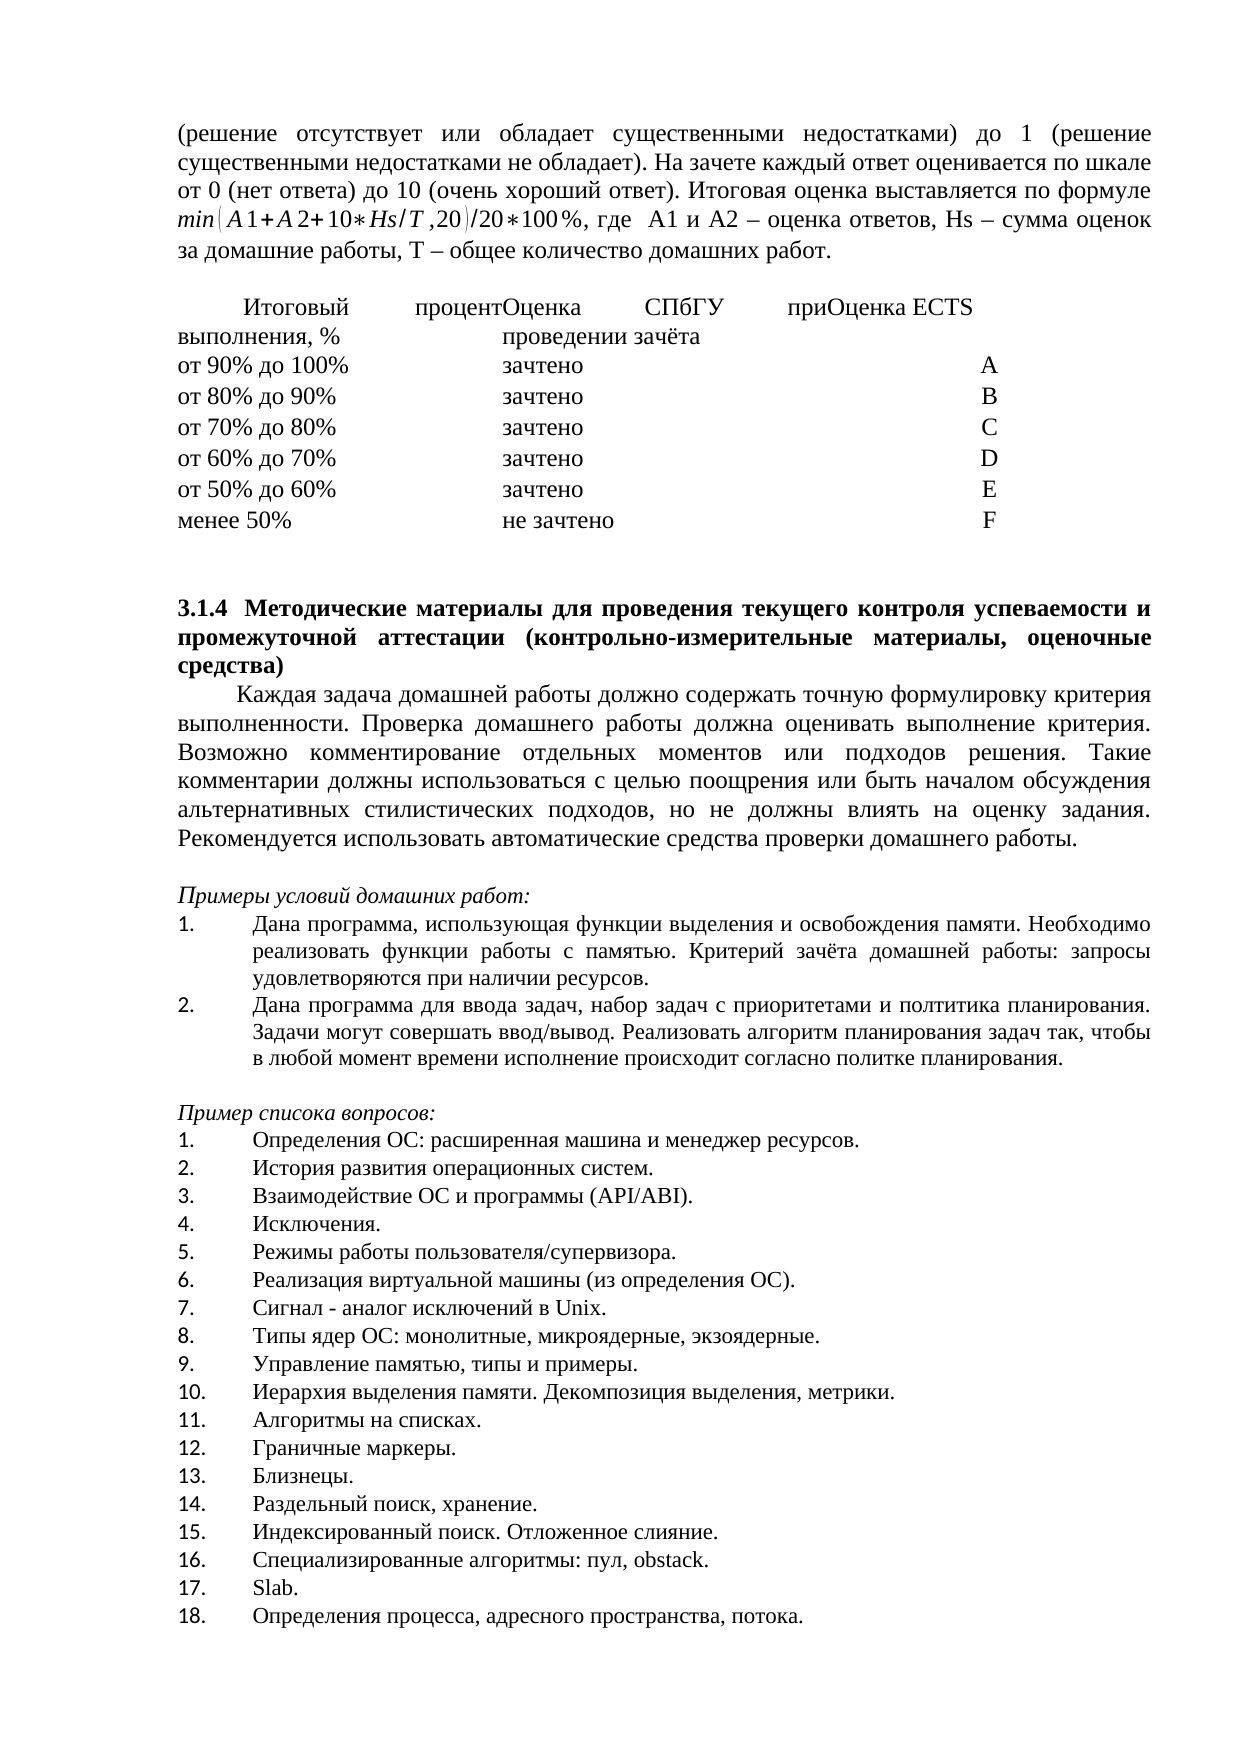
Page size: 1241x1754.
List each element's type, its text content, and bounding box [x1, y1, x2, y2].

table_cell зачтено [502, 443, 827, 474]
list Сигнал - аналог исключений в Unix. [177, 1293, 1152, 1321]
table_cell E [827, 474, 1152, 505]
text 3.1.4 Методические материалы для проведения текущего контроля успеваемости и промежуточной аттестации (контрольно-измерительные материалы, оценочные средства) [177, 593, 1152, 679]
table_cell от 60% до 70% [177, 443, 502, 474]
table_cell C [827, 412, 1152, 443]
list Определения процесса, адресного пространства, потока. [177, 1601, 1152, 1629]
table_cell менее 50% [177, 505, 502, 536]
list Взаимодействие ОС и программы (API/ABI). [177, 1181, 1152, 1209]
table_cell не зачтено [502, 505, 827, 536]
table_cell от 90% до 100% [177, 350, 502, 381]
table_cell F [827, 505, 1152, 536]
list Иерархия выделения памяти. Декомпозиция выделения, метрики. [177, 1377, 1152, 1405]
table_cell зачтено [502, 350, 827, 381]
list Исключения. [177, 1209, 1152, 1237]
table_cell зачтено [502, 412, 827, 443]
list Режимы работы пользователя/супервизора. [177, 1237, 1152, 1265]
table_cell D [827, 443, 1152, 474]
table_cell от 70% до 80% [177, 412, 502, 443]
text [177, 118, 1152, 264]
table_cell от 50% до 60% [177, 474, 502, 505]
list Определения ОС: расширенная машина и менеджер ресурсов. [177, 1125, 1152, 1153]
list Близнецы. [177, 1461, 1152, 1489]
list Граничные маркеры. [177, 1433, 1152, 1461]
list Индексированный поиск. Отложенное слияние. [177, 1517, 1152, 1545]
table_cell B [827, 381, 1152, 412]
list Типы ядер ОС: монолитные, микроядерные, экзоядерные. [177, 1321, 1152, 1349]
list Алгоритмы на списках. [177, 1405, 1152, 1433]
list Реализация виртуальной машины (из определения ОС). [177, 1265, 1152, 1293]
list История развития операционных систем. [177, 1153, 1152, 1181]
table_header Итоговый процент выполнения, % [177, 293, 502, 350]
table_cell от 80% до 90% [177, 381, 502, 412]
list Slab. [177, 1573, 1152, 1601]
list Раздельный поиск, хранение. [177, 1489, 1152, 1517]
text Пример списока вопросов: [177, 1099, 1152, 1125]
text Каждая задача домашней работы должно содержать точную формулировку критерия выполненности. Проверка домашнего работы должна оценивать выполнение критерия. Возможно комментирование отдельных моментов или подходов решения. Такие комментарии должны использоваться с целью поощрения или быть началом обсуждения альтернативных стилистических подходов, но не должны влиять на оценку задания. Рекомендуется использовать автоматические средства проверки домашнего работы. [177, 679, 1152, 852]
list Дана программа для ввода задач, набор задач с приоритетами и полтитика планирования. Задачи могут совершать ввод/вывод. Реализовать алгоритм планирования задач так, чтобы в любой момент времени исполнение происходит согласно политке планирования. [177, 990, 1152, 1071]
table_header Оценка ECTS [827, 293, 1152, 350]
table_header Оценка СПбГУ при проведении зачёта [502, 293, 827, 350]
list Специализированные алгоритмы: пул, obstack. [177, 1545, 1152, 1573]
table_cell A [827, 350, 1152, 381]
table_cell зачтено [502, 474, 827, 505]
table_cell зачтено [502, 381, 827, 412]
list Дана программа, использующая функции выделения и освобождения памяти. Необходимо реализовать функции работы с памятью. Критерий зачёта домашней работы: запросы удовлетворяются при наличии ресурсов. [177, 909, 1152, 990]
list Управление памятью, типы и примеры. [177, 1349, 1152, 1377]
text Примеры условий домашних работ: [177, 881, 1152, 909]
